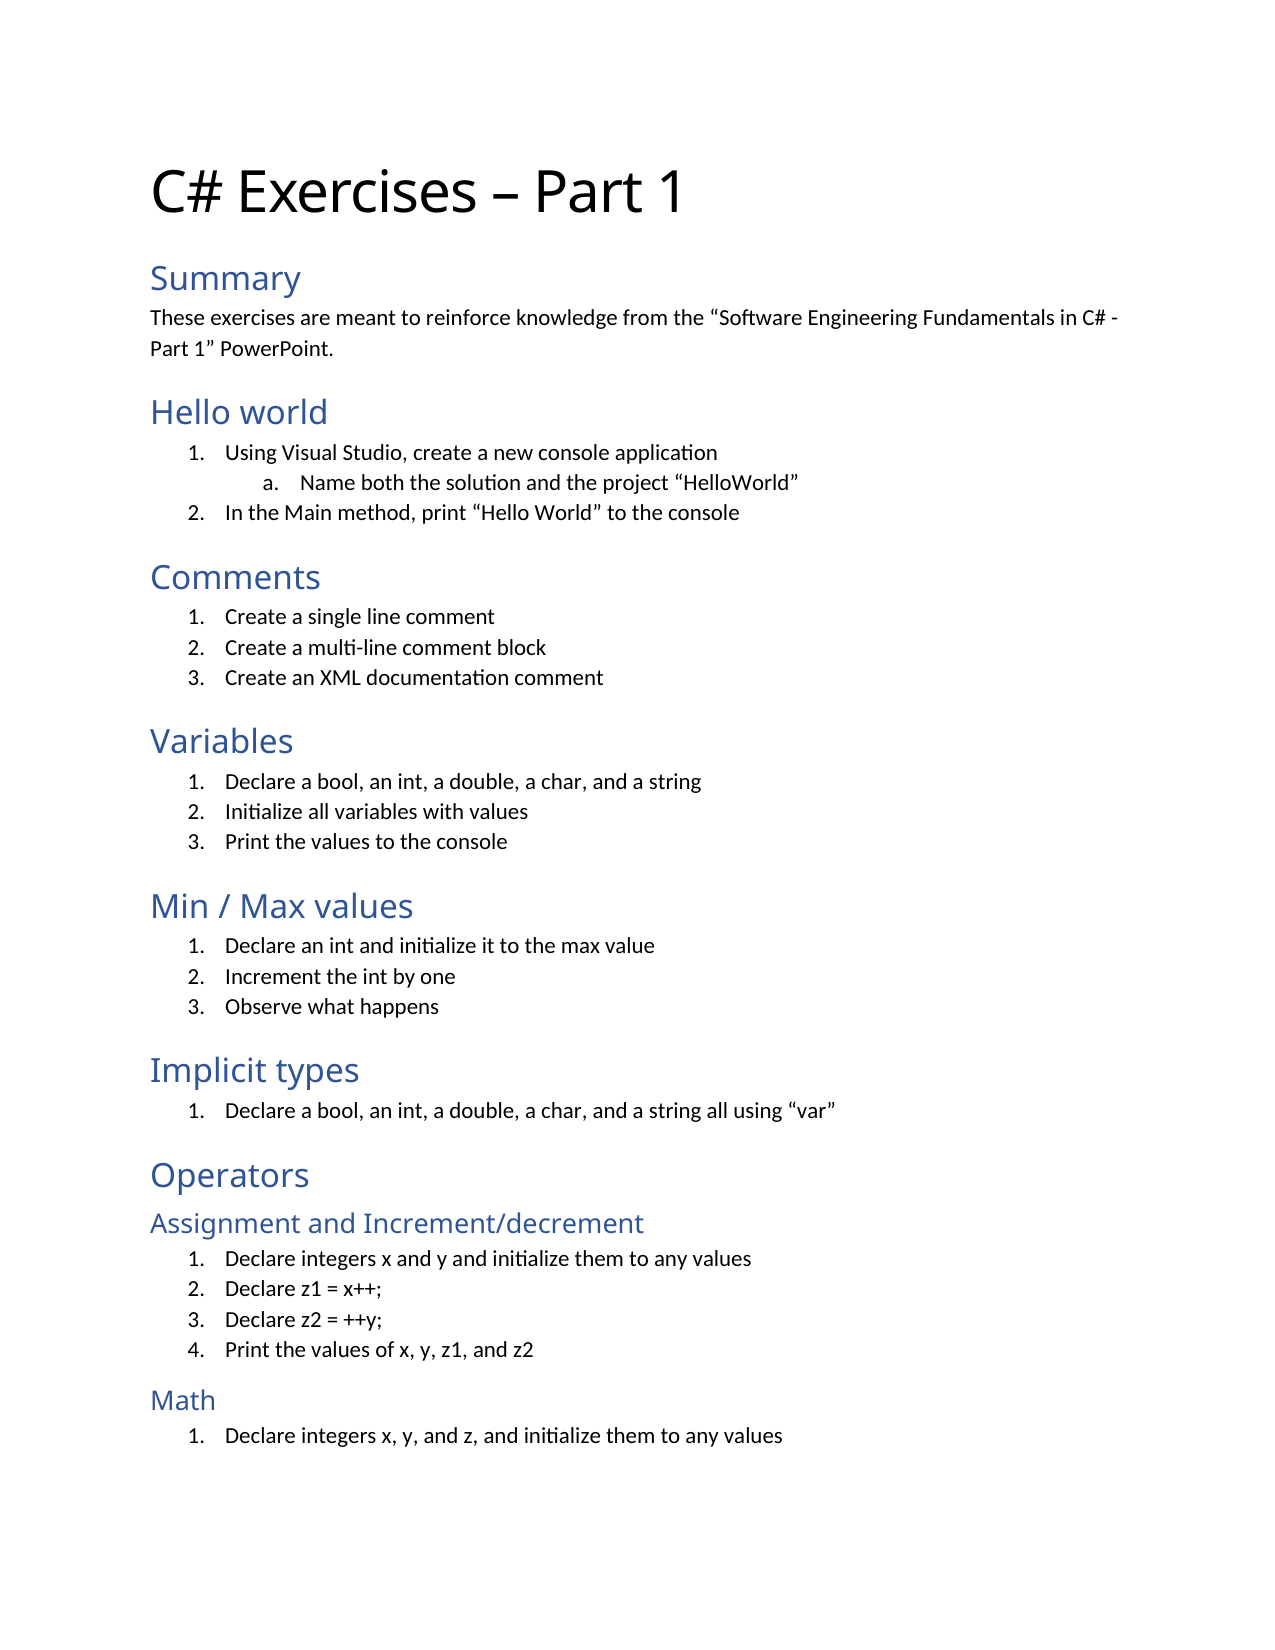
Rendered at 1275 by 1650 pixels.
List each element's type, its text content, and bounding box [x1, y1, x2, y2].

list Increment the int by one [187, 962, 1125, 990]
subtitle Min / Max values [150, 883, 1125, 928]
subtitle Math [150, 1382, 1125, 1419]
subtitle Implicit types [150, 1047, 1125, 1093]
list Declare integers x and y and initialize them to any values [187, 1244, 1125, 1272]
subtitle Summary [150, 254, 1125, 300]
list Create an XML documentation comment [187, 663, 1125, 691]
list Declare a bool, an int, a double, a char, and a string [187, 767, 1125, 795]
list Declare z1 = x++; [187, 1274, 1125, 1302]
subtitle Hello world [150, 389, 1125, 434]
list Declare z2 = ++y; [187, 1305, 1125, 1333]
title C# Exercises – Part 1 [150, 150, 1125, 229]
subtitle Assignment and Increment/decrement [150, 1204, 1125, 1241]
subtitle Comments [150, 553, 1125, 599]
text These exercises are meant to reinforce knowledge from the “Software Engineering Fundamentals in C# - Part 1” PowerPoint. [150, 303, 1125, 362]
list Create a multi-line comment block [187, 633, 1125, 661]
list Name both the solution and the project “HelloWorld” [262, 468, 1125, 496]
subtitle Operators [150, 1151, 1125, 1197]
subtitle Variables [150, 718, 1125, 763]
list Print the values of x, y, z1, and z2 [187, 1335, 1125, 1363]
list Declare an int and initialize it to the max value [187, 932, 1125, 959]
list Declare a bool, an int, a double, a char, and a string all using “var” [187, 1096, 1125, 1124]
list Using Visual Studio, create a new console application [187, 438, 1125, 466]
list Create a single line comment [187, 602, 1125, 630]
list In the Main method, print “Hello World” to the console [187, 498, 1125, 526]
list Observe what happens [187, 992, 1125, 1020]
list Declare integers x, y, and z, and initialize them to any values [187, 1422, 1125, 1449]
list Initialize all variables with values [187, 797, 1125, 825]
list Print the values to the console [187, 827, 1125, 855]
